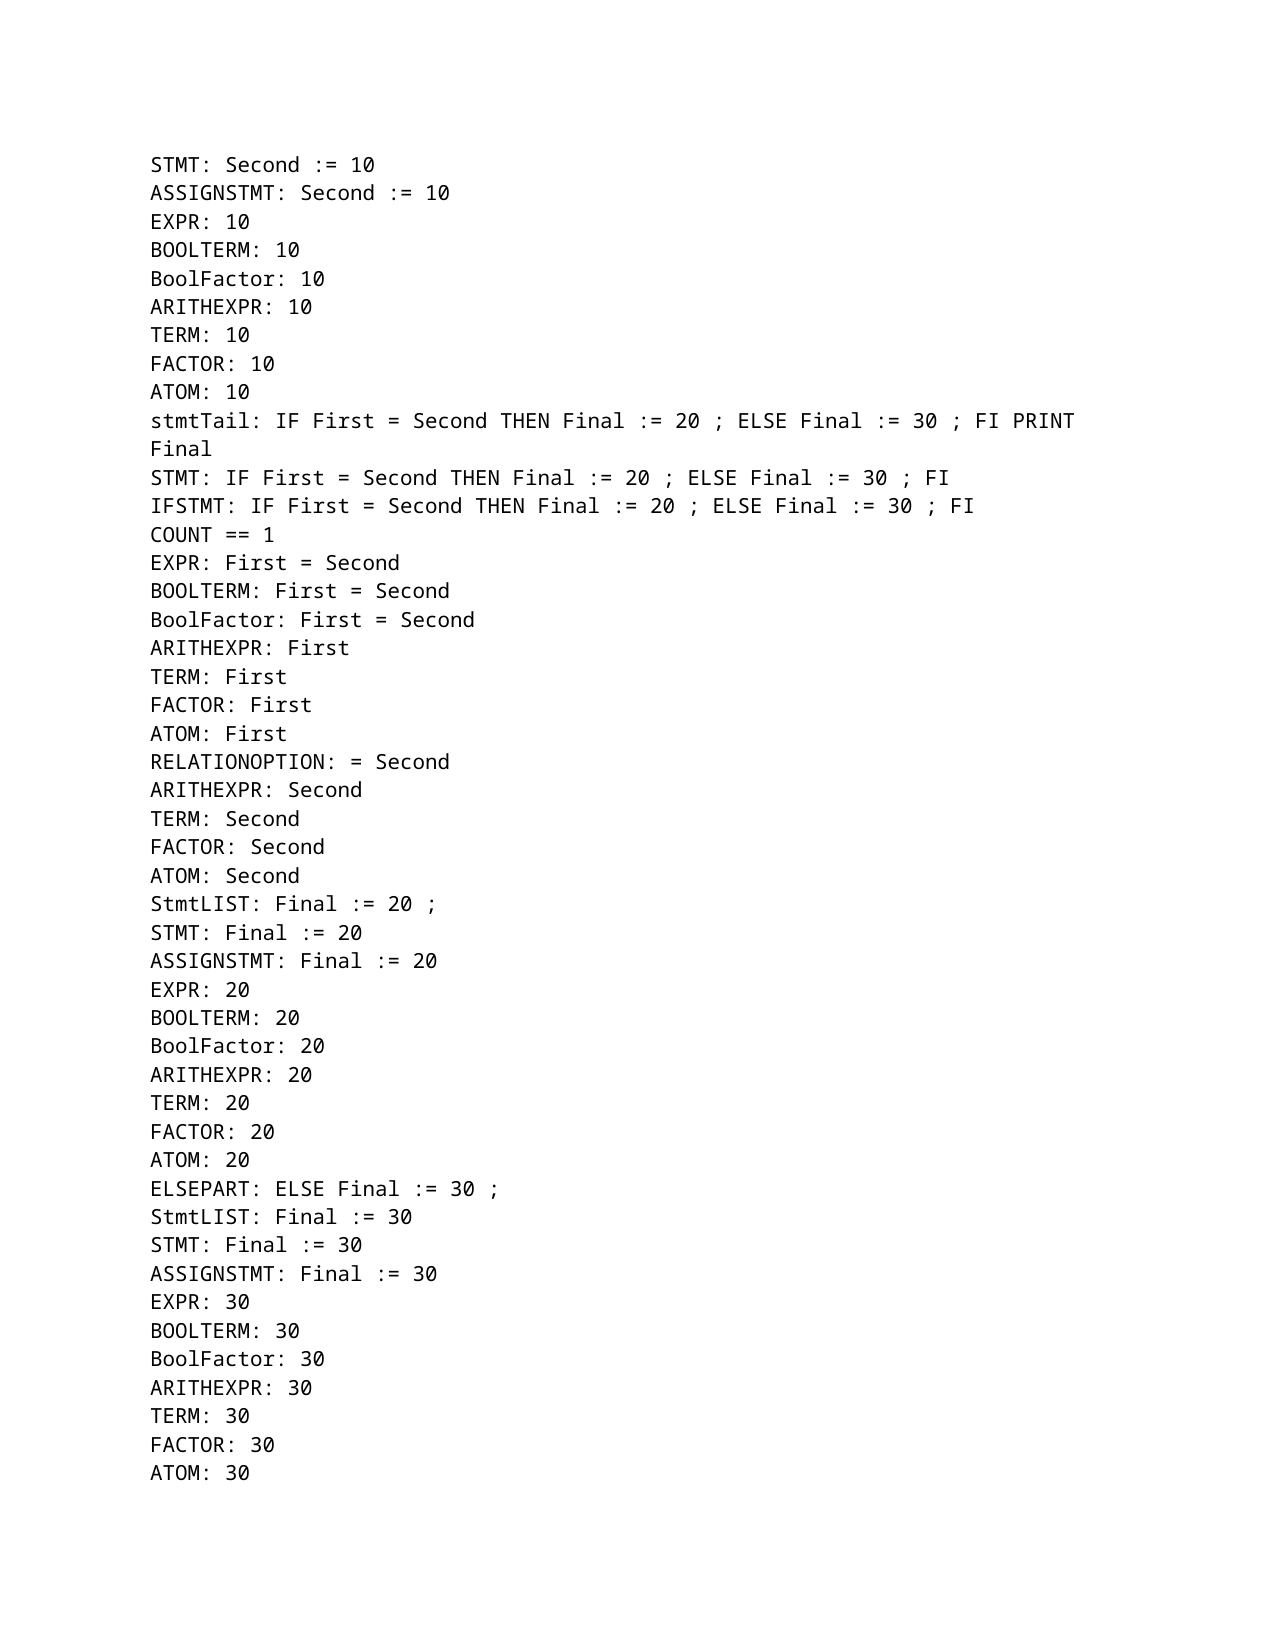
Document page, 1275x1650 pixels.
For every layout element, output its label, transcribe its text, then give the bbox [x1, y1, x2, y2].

text RELATIONOPTION: = Second [150, 747, 1125, 776]
text BOOLTERM: 30 [150, 1316, 1125, 1344]
text StmtLIST: Final := 30 [150, 1202, 1125, 1231]
text FACTOR: First [150, 690, 1125, 719]
text ATOM: Second [150, 861, 1125, 889]
text ASSIGNSTMT: Final := 30 [150, 1259, 1125, 1287]
text stmtTail: IF First = Second THEN Final := 20 ; ELSE Final := 30 ; FI PRINT Final [150, 406, 1125, 463]
text ATOM: 10 [150, 377, 1125, 406]
text FACTOR: 30 [150, 1430, 1125, 1458]
text EXPR: 10 [150, 207, 1125, 235]
text COUNT == 1 [150, 520, 1125, 548]
text ARITHEXPR: 10 [150, 292, 1125, 321]
text BOOLTERM: First = Second [150, 577, 1125, 605]
text BoolFactor: 20 [150, 1032, 1125, 1060]
text BoolFactor: First = Second [150, 605, 1125, 633]
text TERM: First [150, 662, 1125, 690]
text TERM: 30 [150, 1401, 1125, 1430]
text ARITHEXPR: 30 [150, 1373, 1125, 1401]
text STMT: Second := 10 [150, 150, 1125, 178]
text STMT: Final := 20 [150, 918, 1125, 946]
text EXPR: 20 [150, 975, 1125, 1003]
text EXPR: 30 [150, 1287, 1125, 1316]
text ARITHEXPR: Second [150, 776, 1125, 804]
text BOOLTERM: 20 [150, 1003, 1125, 1032]
text FACTOR: 10 [150, 349, 1125, 377]
text FACTOR: Second [150, 832, 1125, 861]
text ASSIGNSTMT: Second := 10 [150, 178, 1125, 207]
text STMT: IF First = Second THEN Final := 20 ; ELSE Final := 30 ; FI [150, 463, 1125, 491]
text BoolFactor: 10 [150, 264, 1125, 292]
text BOOLTERM: 10 [150, 235, 1125, 264]
text TERM: Second [150, 804, 1125, 832]
text ARITHEXPR: 20 [150, 1060, 1125, 1088]
text ATOM: 20 [150, 1145, 1125, 1174]
text TERM: 20 [150, 1088, 1125, 1117]
text EXPR: First = Second [150, 548, 1125, 577]
text FACTOR: 20 [150, 1117, 1125, 1145]
text ASSIGNSTMT: Final := 20 [150, 946, 1125, 975]
text ATOM: 30 [150, 1458, 1125, 1487]
text TERM: 10 [150, 321, 1125, 349]
text ARITHEXPR: First [150, 633, 1125, 662]
text BoolFactor: 30 [150, 1344, 1125, 1373]
text ATOM: First [150, 719, 1125, 747]
text IFSTMT: IF First = Second THEN Final := 20 ; ELSE Final := 30 ; FI [150, 491, 1125, 520]
text StmtLIST: Final := 20 ; [150, 889, 1125, 918]
text ELSEPART: ELSE Final := 30 ; [150, 1174, 1125, 1202]
text STMT: Final := 30 [150, 1231, 1125, 1259]
